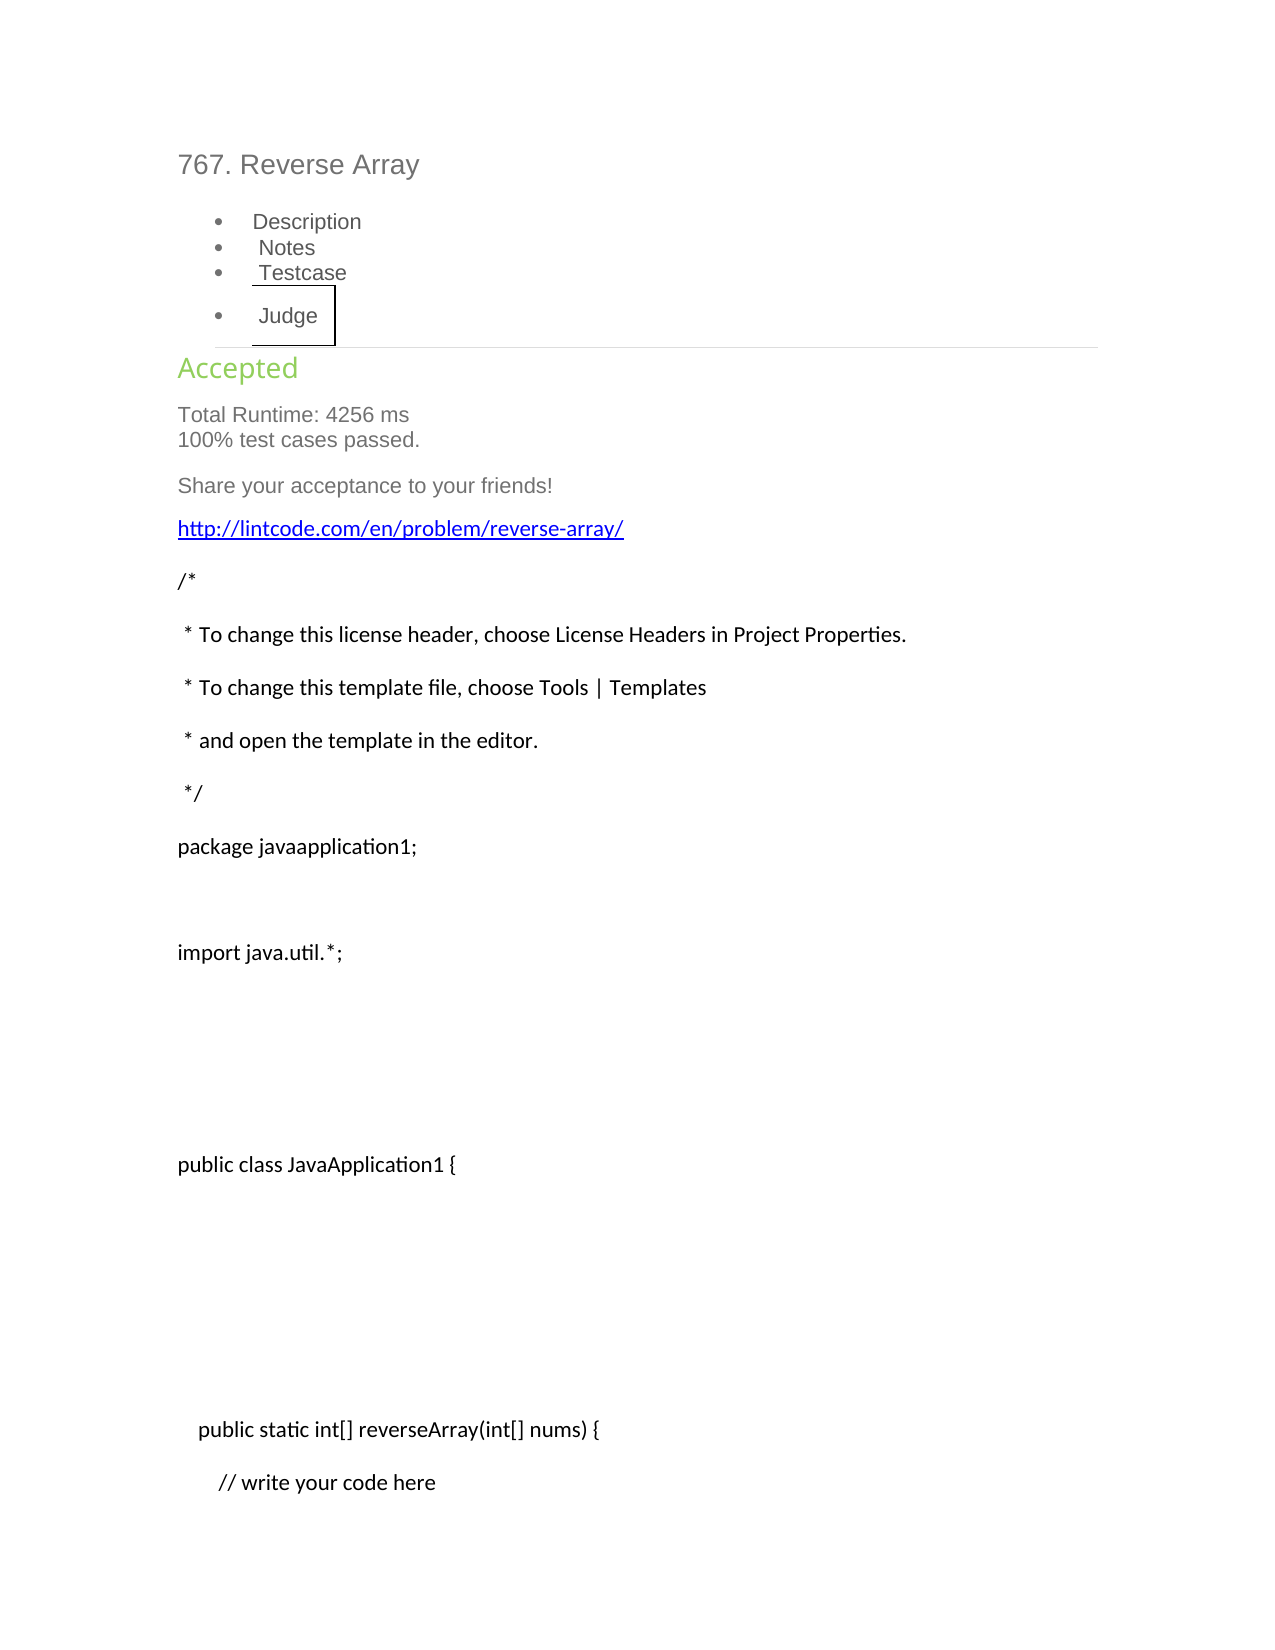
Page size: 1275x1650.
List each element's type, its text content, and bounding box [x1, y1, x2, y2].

text 767. Reverse Array [177, 148, 1098, 180]
text import java.util.*; [177, 938, 1098, 966]
text Share your acceptance to your friends! [177, 473, 1098, 498]
text * and open the template in the editor. [177, 726, 1098, 754]
text */ [177, 779, 1098, 807]
text // write your code here [177, 1468, 1098, 1496]
text * To change this template file, choose Tools | Templates [177, 673, 1098, 701]
text public class JavaApplication1 { [177, 1150, 1098, 1178]
text public static int[] reverseArray(int[] nums) { [177, 1415, 1098, 1443]
list Judge [215, 285, 1098, 347]
text http://lintcode.com/en/problem/reverse-array/ [177, 514, 1098, 542]
text Accepted [177, 348, 1098, 386]
text package javaapplication1; [177, 832, 1098, 860]
list Notes [215, 234, 1098, 259]
text * To change this license header, choose License Headers in Project Properties. [177, 620, 1098, 648]
text /* [177, 567, 1098, 595]
list Description [215, 209, 1098, 234]
text Total Runtime: 4256 ms [177, 402, 1098, 427]
text 100% test cases passed. [177, 427, 1098, 452]
list Testcase [215, 259, 1098, 285]
